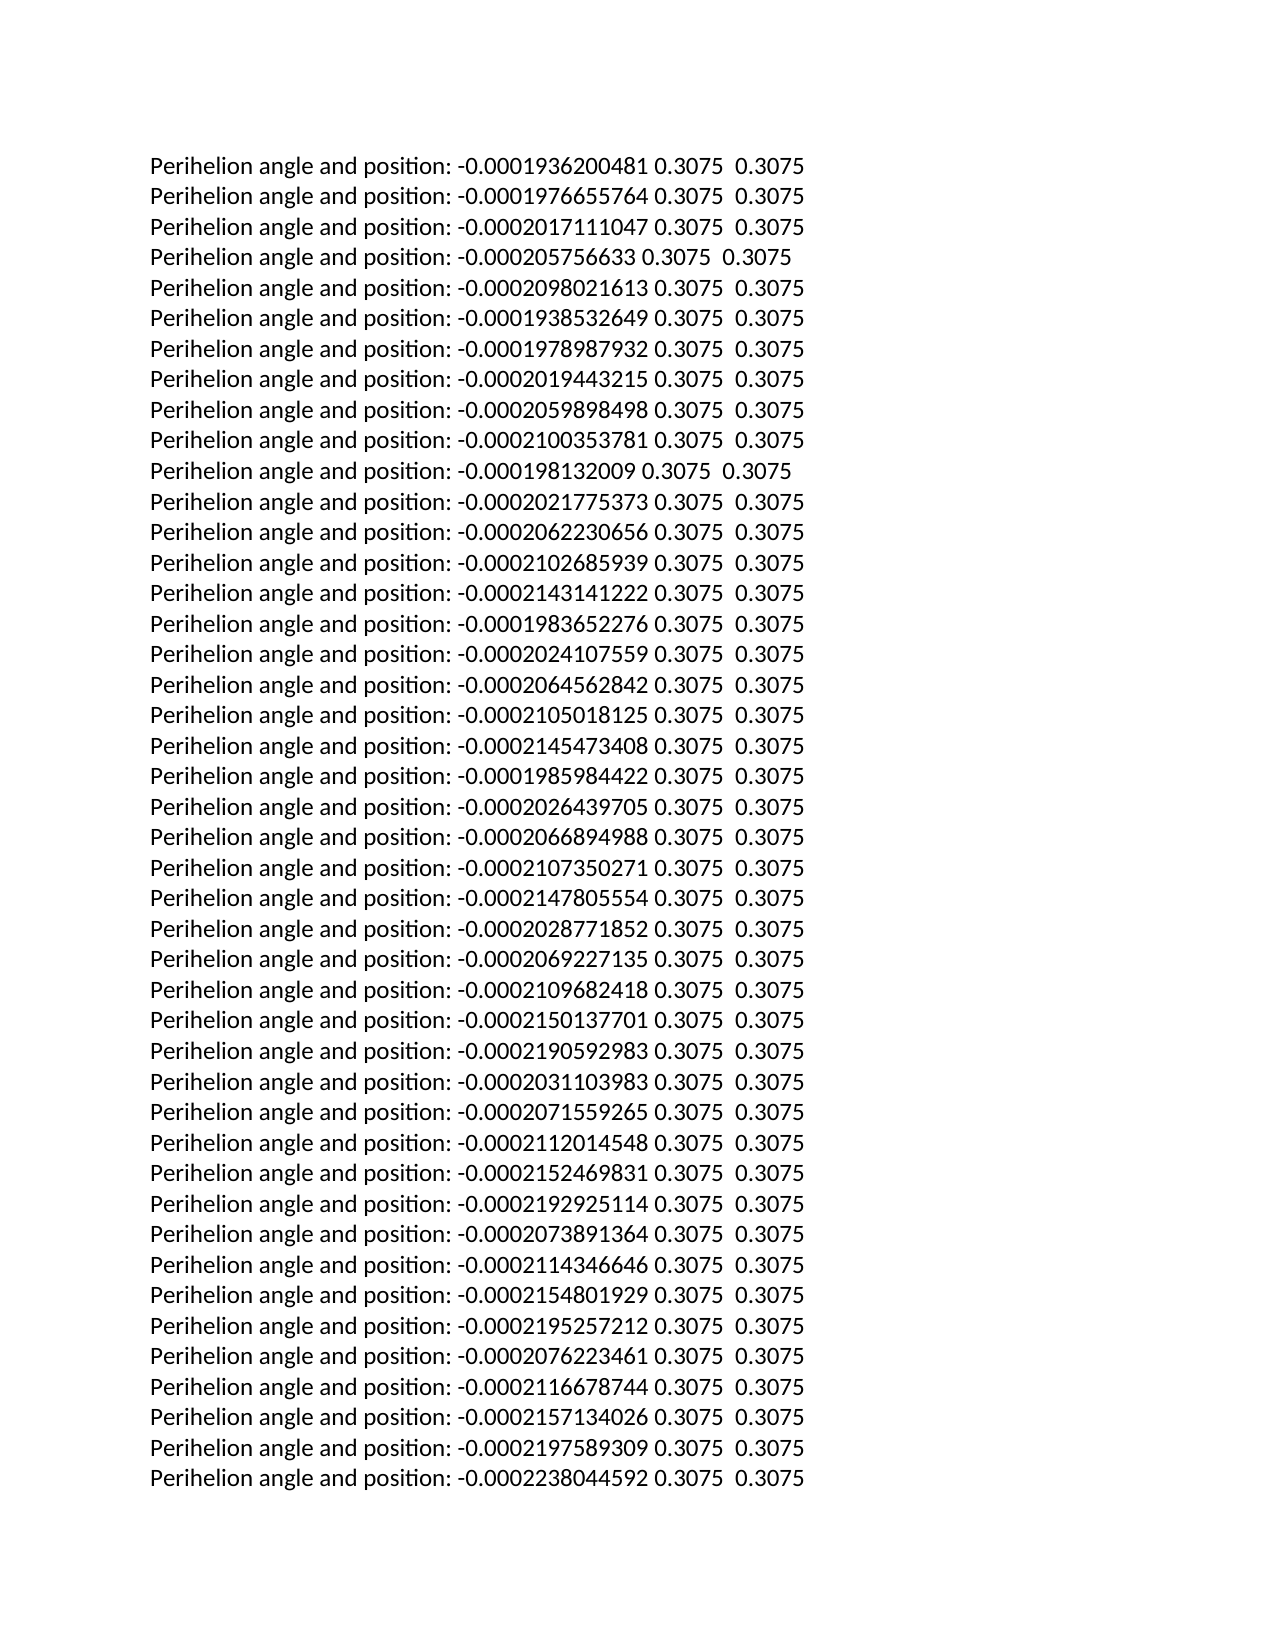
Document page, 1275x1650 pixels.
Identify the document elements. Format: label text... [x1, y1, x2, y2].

text Perihelion angle and position: -0.0002026439705 0.3075 0.3075 [150, 791, 1125, 821]
text Perihelion angle and position: -0.0002064562842 0.3075 0.3075 [150, 669, 1125, 699]
text Perihelion angle and position: -0.0002066894988 0.3075 0.3075 [150, 821, 1125, 852]
text Perihelion angle and position: -0.0002069227135 0.3075 0.3075 [150, 943, 1125, 974]
text Perihelion angle and position: -0.0001938532649 0.3075 0.3075 [150, 303, 1125, 333]
text Perihelion angle and position: -0.0002157134026 0.3075 0.3075 [150, 1401, 1125, 1432]
text Perihelion angle and position: -0.0002116678744 0.3075 0.3075 [150, 1371, 1125, 1401]
text Perihelion angle and position: -0.0001936200481 0.3075 0.3075 [150, 150, 1125, 181]
text Perihelion angle and position: -0.0001985984422 0.3075 0.3075 [150, 760, 1125, 791]
text Perihelion angle and position: -0.0002114346646 0.3075 0.3075 [150, 1249, 1125, 1279]
text Perihelion angle and position: -0.0002154801929 0.3075 0.3075 [150, 1279, 1125, 1310]
text Perihelion angle and position: -0.0002195257212 0.3075 0.3075 [150, 1310, 1125, 1340]
text Perihelion angle and position: -0.0002150137701 0.3075 0.3075 [150, 1004, 1125, 1035]
text Perihelion angle and position: -0.0002147805554 0.3075 0.3075 [150, 882, 1125, 913]
text Perihelion angle and position: -0.0001978987932 0.3075 0.3075 [150, 333, 1125, 364]
text Perihelion angle and position: -0.0002031103983 0.3075 0.3075 [150, 1066, 1125, 1096]
text Perihelion angle and position: -0.0001976655764 0.3075 0.3075 [150, 181, 1125, 211]
text Perihelion angle and position: -0.0002019443215 0.3075 0.3075 [150, 364, 1125, 394]
text Perihelion angle and position: -0.0002190592983 0.3075 0.3075 [150, 1035, 1125, 1066]
text Perihelion angle and position: -0.0001983652276 0.3075 0.3075 [150, 608, 1125, 638]
text Perihelion angle and position: -0.0002192925114 0.3075 0.3075 [150, 1188, 1125, 1218]
text Perihelion angle and position: -0.0002143141222 0.3075 0.3075 [150, 577, 1125, 608]
text Perihelion angle and position: -0.0002024107559 0.3075 0.3075 [150, 638, 1125, 669]
text Perihelion angle and position: -0.0002059898498 0.3075 0.3075 [150, 394, 1125, 425]
text Perihelion angle and position: -0.0002238044592 0.3075 0.3075 [150, 1462, 1125, 1493]
text Perihelion angle and position: -0.0002109682418 0.3075 0.3075 [150, 974, 1125, 1004]
text Perihelion angle and position: -0.0002071559265 0.3075 0.3075 [150, 1096, 1125, 1127]
text Perihelion angle and position: -0.0002107350271 0.3075 0.3075 [150, 852, 1125, 882]
text Perihelion angle and position: -0.0002145473408 0.3075 0.3075 [150, 730, 1125, 760]
text Perihelion angle and position: -0.0002102685939 0.3075 0.3075 [150, 547, 1125, 577]
text Perihelion angle and position: -0.0002100353781 0.3075 0.3075 [150, 425, 1125, 455]
text Perihelion angle and position: -0.0002021775373 0.3075 0.3075 [150, 486, 1125, 516]
text Perihelion angle and position: -0.0002073891364 0.3075 0.3075 [150, 1218, 1125, 1249]
text Perihelion angle and position: -0.0002062230656 0.3075 0.3075 [150, 516, 1125, 547]
text Perihelion angle and position: -0.0002017111047 0.3075 0.3075 [150, 211, 1125, 242]
text Perihelion angle and position: -0.0002105018125 0.3075 0.3075 [150, 699, 1125, 730]
text Perihelion angle and position: -0.0002197589309 0.3075 0.3075 [150, 1432, 1125, 1462]
text Perihelion angle and position: -0.0002152469831 0.3075 0.3075 [150, 1157, 1125, 1188]
text Perihelion angle and position: -0.000198132009 0.3075 0.3075 [150, 455, 1125, 486]
text Perihelion angle and position: -0.0002098021613 0.3075 0.3075 [150, 272, 1125, 303]
text Perihelion angle and position: -0.0002028771852 0.3075 0.3075 [150, 913, 1125, 943]
text Perihelion angle and position: -0.000205756633 0.3075 0.3075 [150, 242, 1125, 272]
text Perihelion angle and position: -0.0002076223461 0.3075 0.3075 [150, 1340, 1125, 1371]
text Perihelion angle and position: -0.0002112014548 0.3075 0.3075 [150, 1127, 1125, 1157]
